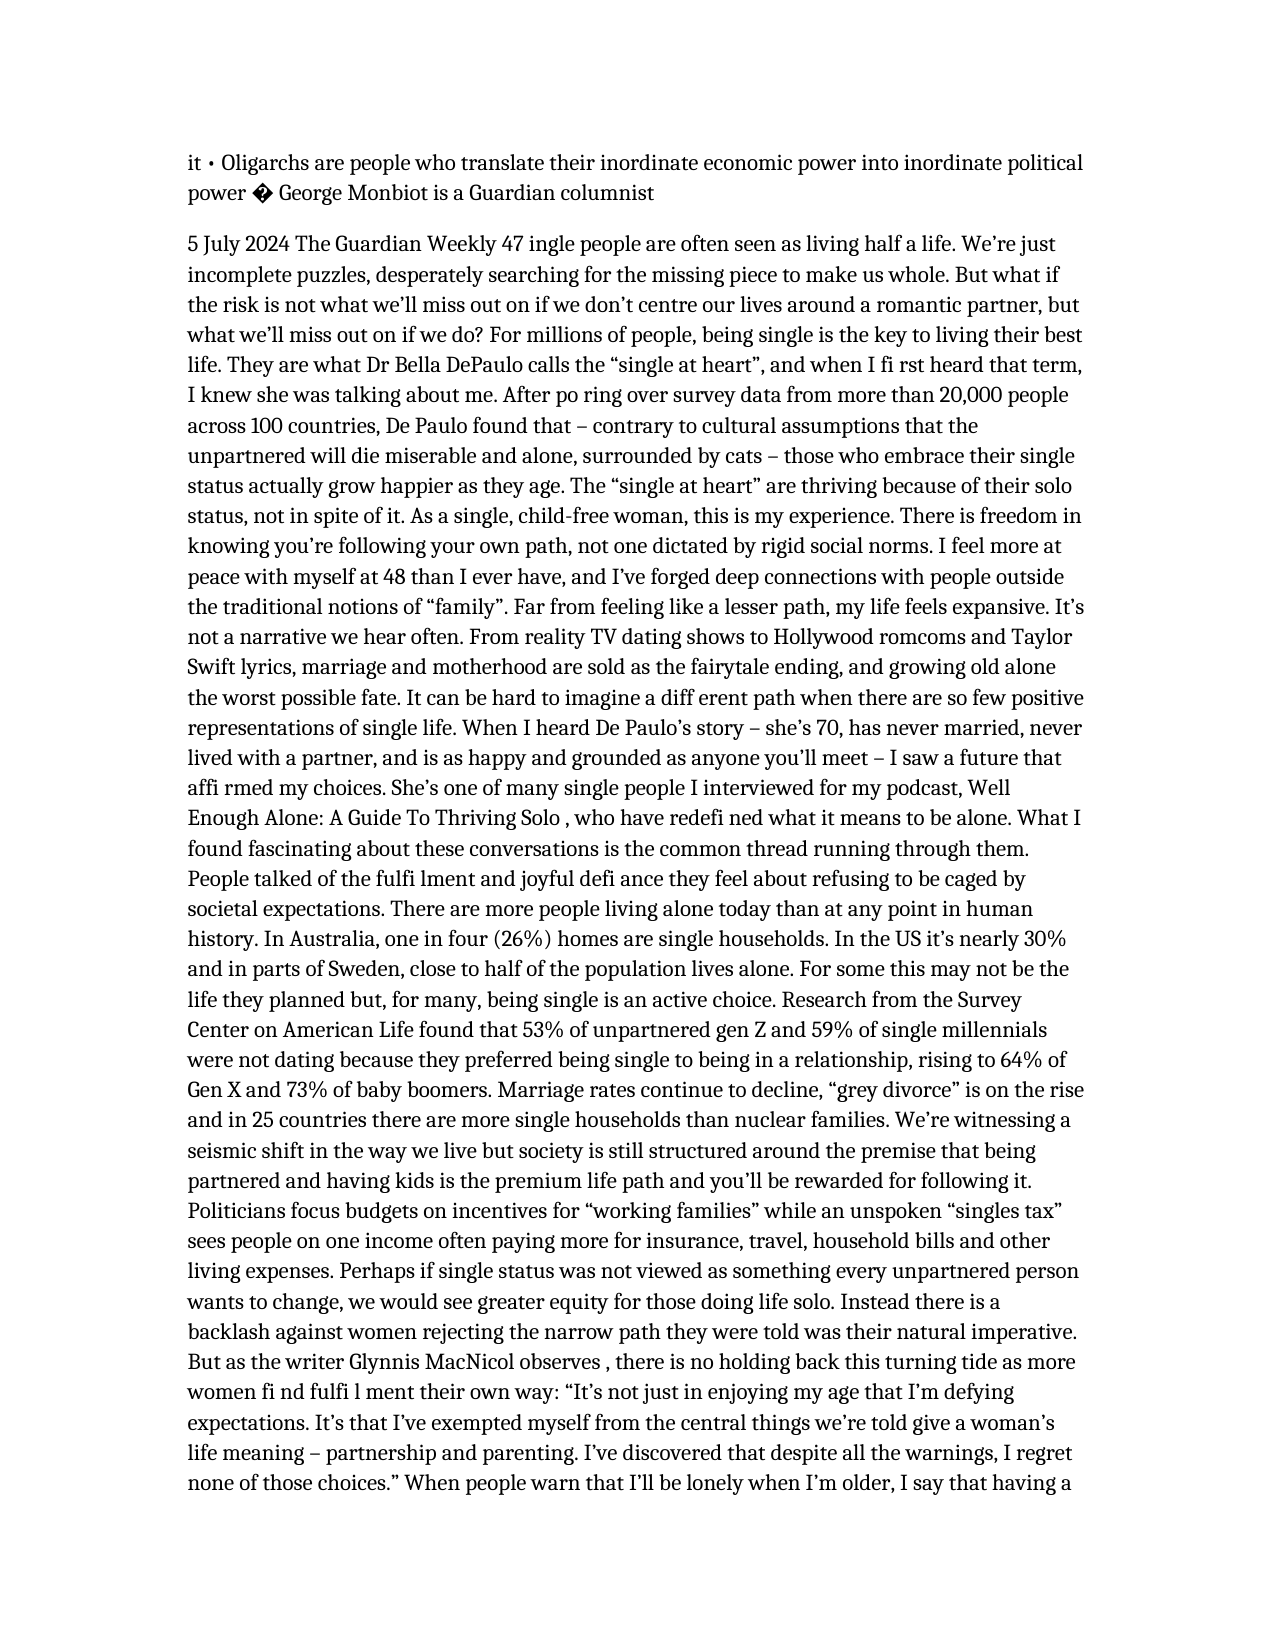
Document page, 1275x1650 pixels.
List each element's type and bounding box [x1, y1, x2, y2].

text [187, 231, 1087, 1496]
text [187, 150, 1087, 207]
